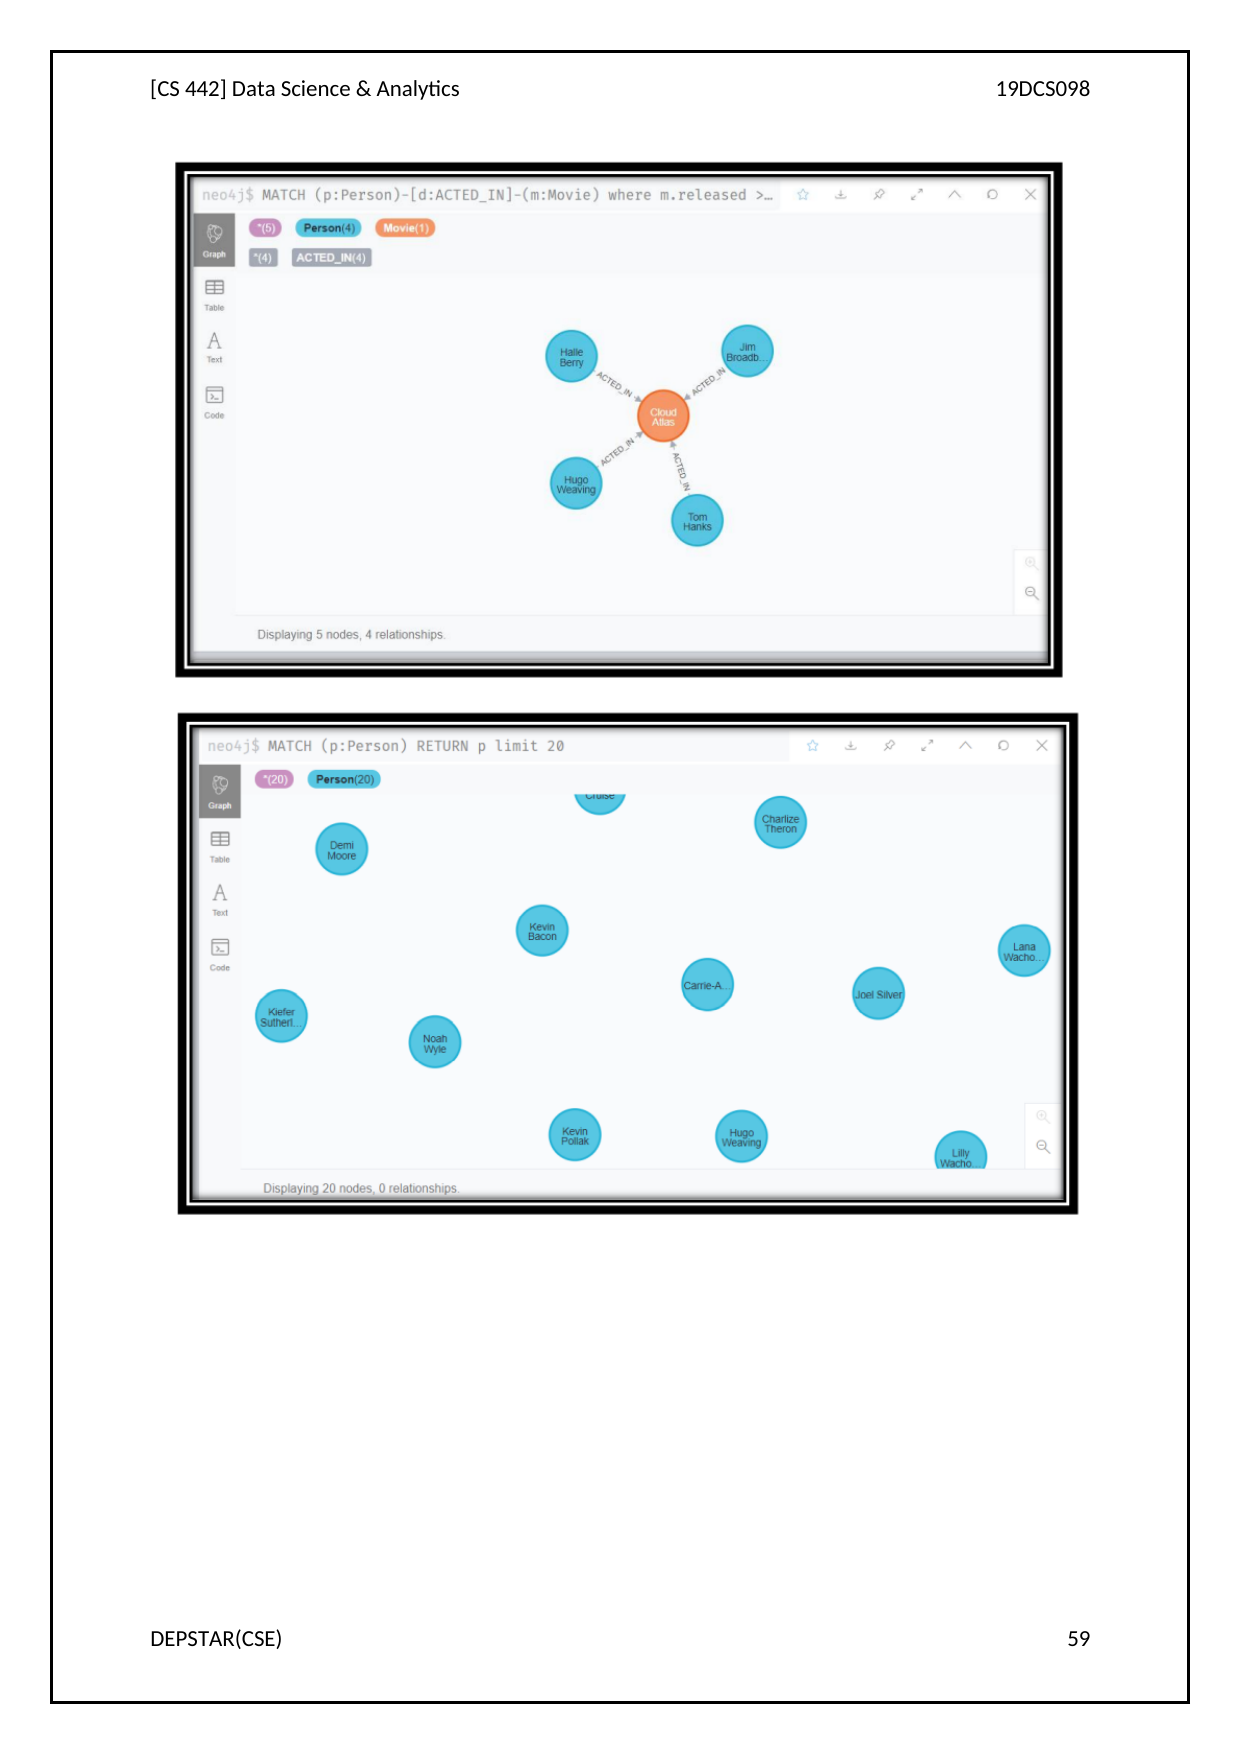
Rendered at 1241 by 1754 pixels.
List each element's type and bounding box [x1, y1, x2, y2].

picture [168, 150, 1072, 682]
picture [150, 702, 1091, 1224]
